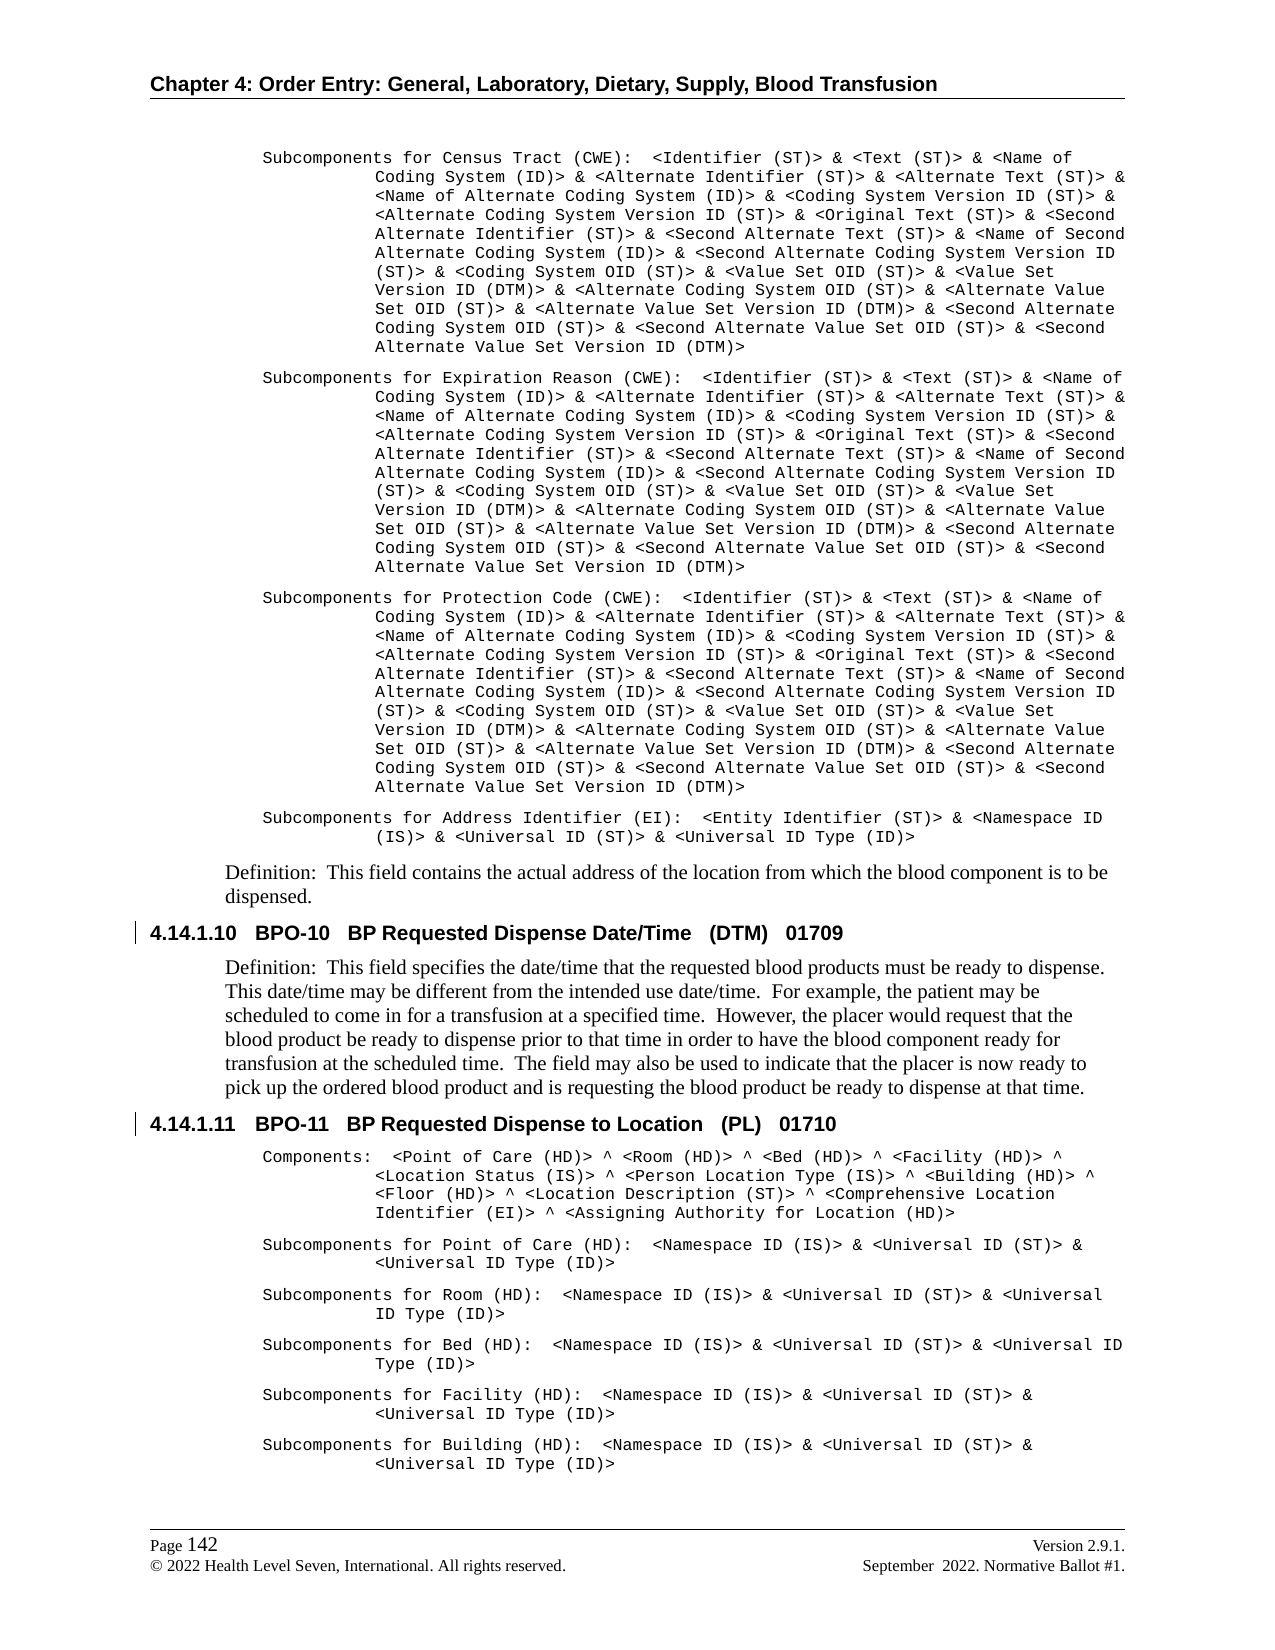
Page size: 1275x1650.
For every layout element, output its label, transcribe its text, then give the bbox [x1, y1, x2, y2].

text Subcomponents for Protection Code (CWE): <Identifier (ST)> & <Text (ST)> & <Name of Coding System (ID)> & <Alternate Identifier (ST)> & <Alternate Text (ST)> & <Name of Alternate Coding System (ID)> & <Coding System Version ID (ST)> & <Alternate Coding System Version ID (ST)> & <Original Text (ST)> & <Second Alternate Identifier (ST)> & <Second Alternate Text (ST)> & <Name of Second Alternate Coding System (ID)> & <Second Alternate Coding System Version ID (ST)> & <Coding System OID (ST)> & <Value Set OID (ST)> & <Value Set Version ID (DTM)> & <Alternate Coding System OID (ST)> & <Alternate Value Set OID (ST)> & <Alternate Value Set Version ID (DTM)> & <Second Alternate Coding System OID (ST)> & <Second Alternate Value Set OID (ST)> & <Second Alternate Value Set Version ID (DTM)> [262, 590, 1125, 797]
text Subcomponents for Building (HD): <Namespace ID (IS)> & <Universal ID (ST)> & <Universal ID Type (ID)> [262, 1437, 1125, 1475]
subtitle BPO-11 BP Requested Dispense to Location (PL) 01710 [150, 1112, 1125, 1136]
text Subcomponents for Room (HD): <Namespace ID (IS)> & <Universal ID (ST)> & <Universal ID Type (ID)> [262, 1286, 1125, 1324]
subtitle BPO-10 BP Requested Dispense Date/Time (DTM) 01709 [150, 921, 1125, 944]
text Subcomponents for Point of Care (HD): <Namespace ID (IS)> & <Universal ID (ST)> & <Universal ID Type (ID)> [262, 1236, 1125, 1274]
text Definition: This field contains the actual address of the location from which the blood component is to be dispensed. [225, 860, 1125, 908]
text Subcomponents for Bed (HD): <Namespace ID (IS)> & <Universal ID (ST)> & <Universal ID Type (ID)> [262, 1337, 1125, 1374]
text Subcomponents for Facility (HD): <Namespace ID (IS)> & <Universal ID (ST)> & <Universal ID Type (ID)> [262, 1387, 1125, 1424]
text Subcomponents for Address Identifier (EI): <Entity Identifier (ST)> & <Namespace ID (IS)> & <Universal ID (ST)> & <Universal ID Type (ID)> [262, 810, 1125, 847]
text Subcomponents for Census Tract (CWE): <Identifier (ST)> & <Text (ST)> & <Name of Coding System (ID)> & <Alternate Identifier (ST)> & <Alternate Text (ST)> & <Name of Alternate Coding System (ID)> & <Coding System Version ID (ST)> & <Alternate Coding System Version ID (ST)> & <Original Text (ST)> & <Second Alternate Identifier (ST)> & <Second Alternate Text (ST)> & <Name of Second Alternate Coding System (ID)> & <Second Alternate Coding System Version ID (ST)> & <Coding System OID (ST)> & <Value Set OID (ST)> & <Value Set Version ID (DTM)> & <Alternate Coding System OID (ST)> & <Alternate Value Set OID (ST)> & <Alternate Value Set Version ID (DTM)> & <Second Alternate Coding System OID (ST)> & <Second Alternate Value Set OID (ST)> & <Second Alternate Value Set Version ID (DTM)> [262, 150, 1125, 357]
text Components: <Point of Care (HD)> ^ <Room (HD)> ^ <Bed (HD)> ^ <Facility (HD)> ^ <Location Status (IS)> ^ <Person Location Type (IS)> ^ <Building (HD)> ^ <Floor (HD)> ^ <Location Description (ST)> ^ <Comprehensive Location Identifier (EI)> ^ <Assigning Authority for Location (HD)> [262, 1148, 1125, 1224]
text Definition: This field specifies the date/time that the requested blood products must be ready to dispense. This date/time may be different from the intended use date/time. For example, the patient may be scheduled to come in for a transfusion at a specified time. However, the placer would request that the blood product be ready to dispense prior to that time in order to have the blood component ready for transfusion at the scheduled time. The field may also be used to indicate that the placer is now ready to pick up the ordered blood product and is requesting the blood product be ready to dispense at that time. [225, 955, 1125, 1099]
text Subcomponents for Expiration Reason (CWE): <Identifier (ST)> & <Text (ST)> & <Name of Coding System (ID)> & <Alternate Identifier (ST)> & <Alternate Text (ST)> & <Name of Alternate Coding System (ID)> & <Coding System Version ID (ST)> & <Alternate Coding System Version ID (ST)> & <Original Text (ST)> & <Second Alternate Identifier (ST)> & <Second Alternate Text (ST)> & <Name of Second Alternate Coding System (ID)> & <Second Alternate Coding System Version ID (ST)> & <Coding System OID (ST)> & <Value Set OID (ST)> & <Value Set Version ID (DTM)> & <Alternate Coding System OID (ST)> & <Alternate Value Set OID (ST)> & <Alternate Value Set Version ID (DTM)> & <Second Alternate Coding System OID (ST)> & <Second Alternate Value Set OID (ST)> & <Second Alternate Value Set Version ID (DTM)> [262, 370, 1125, 577]
